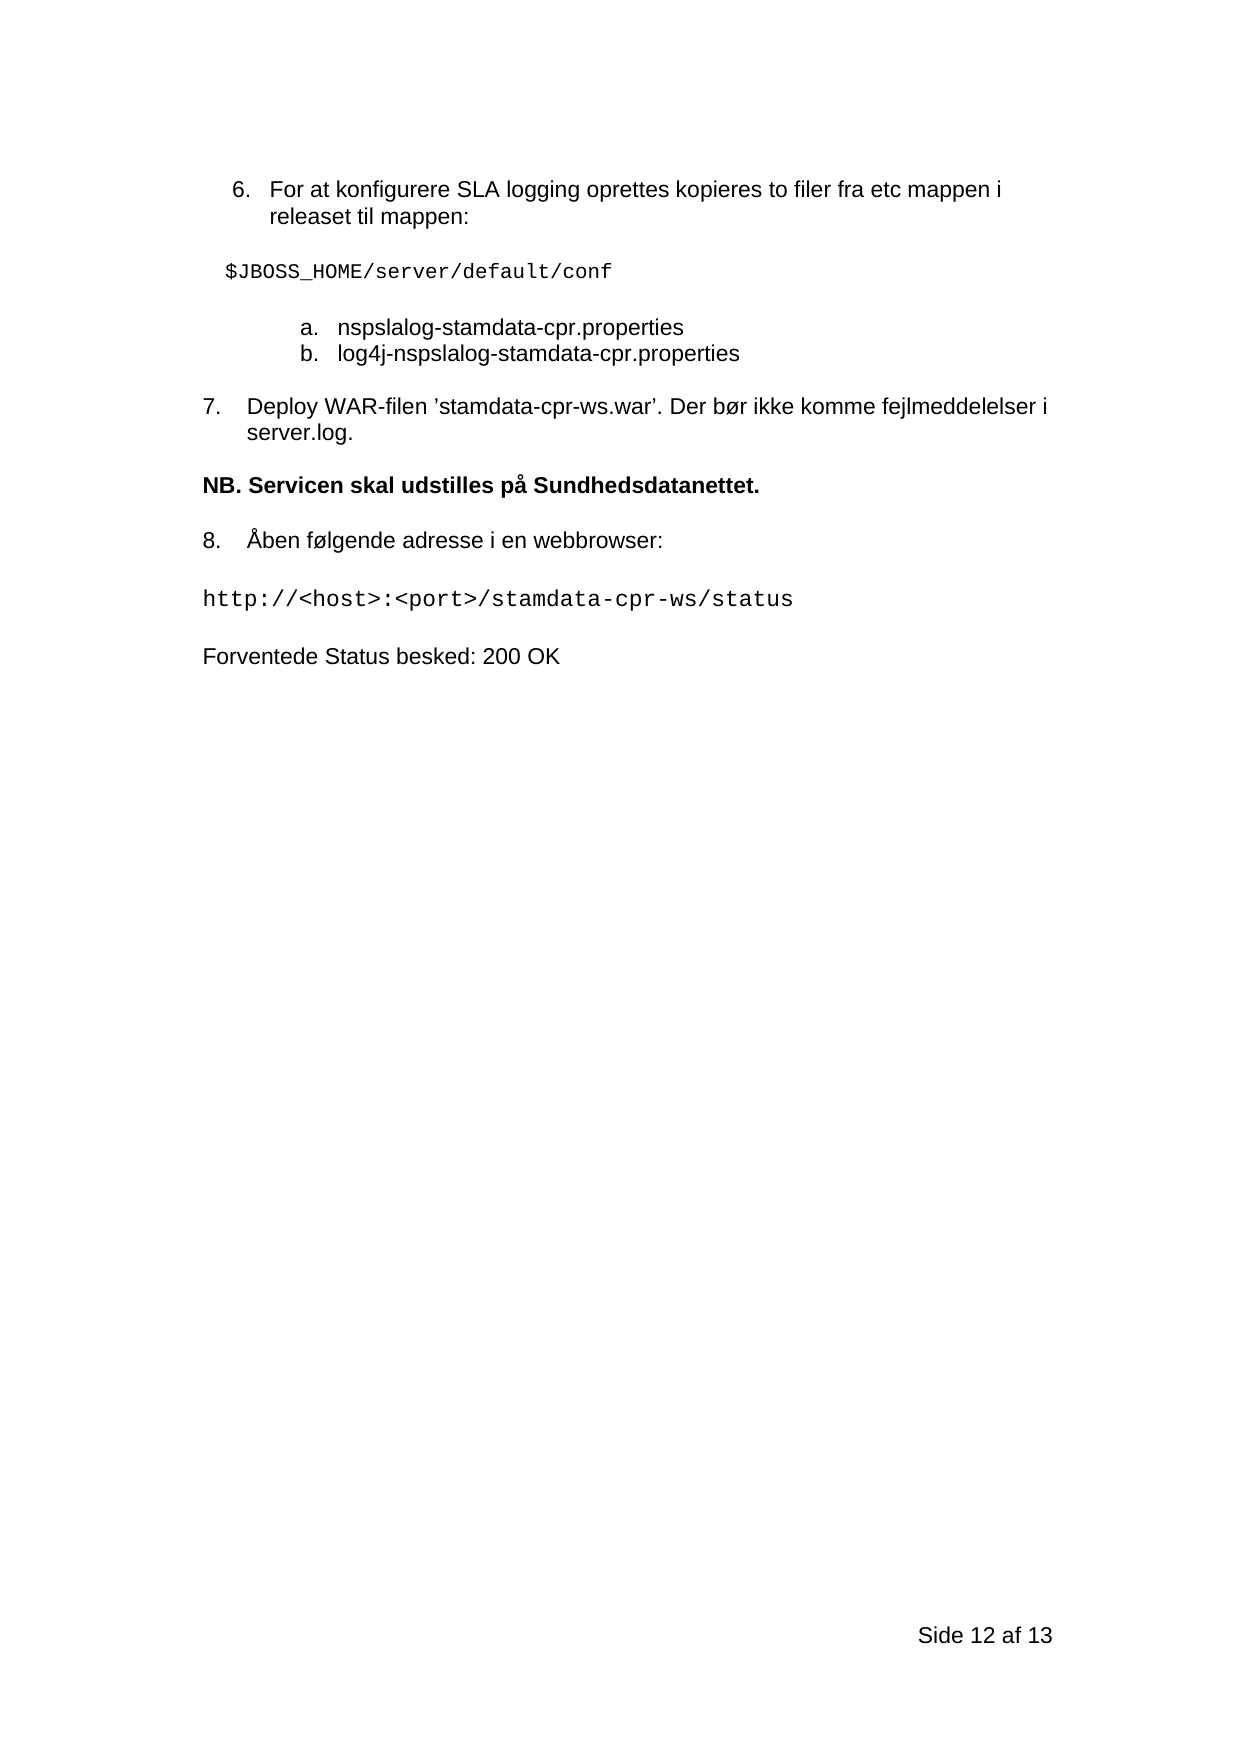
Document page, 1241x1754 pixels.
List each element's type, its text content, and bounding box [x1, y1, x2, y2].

list Deploy WAR-filen ’stamdata-cpr-ws.war’. Der bør ikke komme fejlmeddelelser i server.log. [202, 393, 1053, 446]
text Forventede Status besked: 200 OK [202, 641, 1053, 670]
list NB. Servicen skal udstilles på Sundhedsdatanettet. [202, 472, 1053, 498]
text http://<host>:<port>/stamdata-cpr-ws/status [202, 583, 1053, 612]
list log4j-nspslalog-stamdata-cpr.properties [300, 340, 1053, 393]
text $JBOSS_HOME/server/default/conf [187, 255, 1053, 314]
list nspslalog-stamdata-cpr.properties [300, 314, 1053, 340]
list For at konfigurere SLA logging oprettes kopieres to filer fra etc mappen i releaset til mappen: [232, 176, 1053, 229]
list Åben følgende adresse i en webbrowser: [202, 527, 1053, 554]
